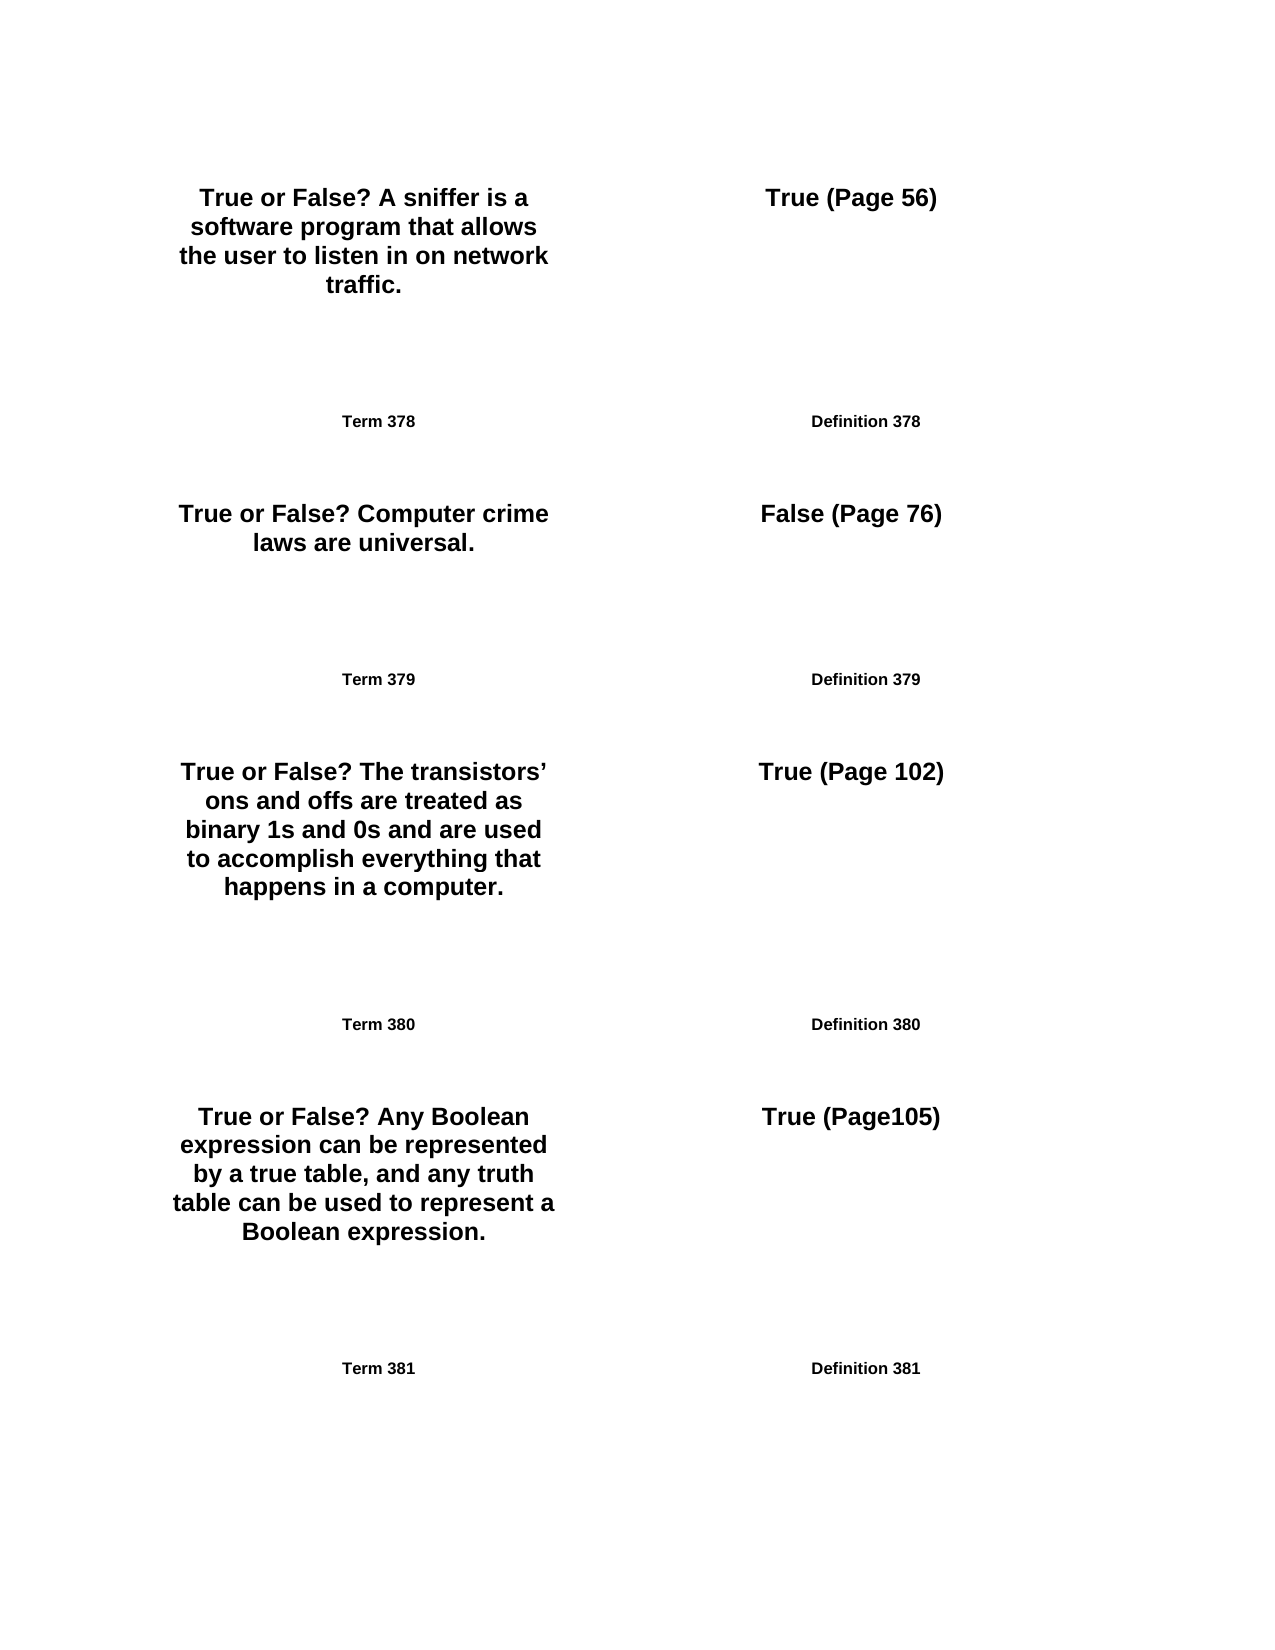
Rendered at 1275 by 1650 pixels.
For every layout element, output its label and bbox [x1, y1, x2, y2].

table_header [139, 357, 626, 590]
table_header [626, 150, 1114, 332]
table_header [139, 150, 626, 332]
table_header [139, 615, 626, 934]
table_header [139, 959, 626, 1279]
table_header [626, 357, 1114, 590]
table_header [626, 1304, 1114, 1454]
table_header [139, 1304, 626, 1454]
table_header [626, 959, 1114, 1279]
table_header [626, 615, 1114, 934]
